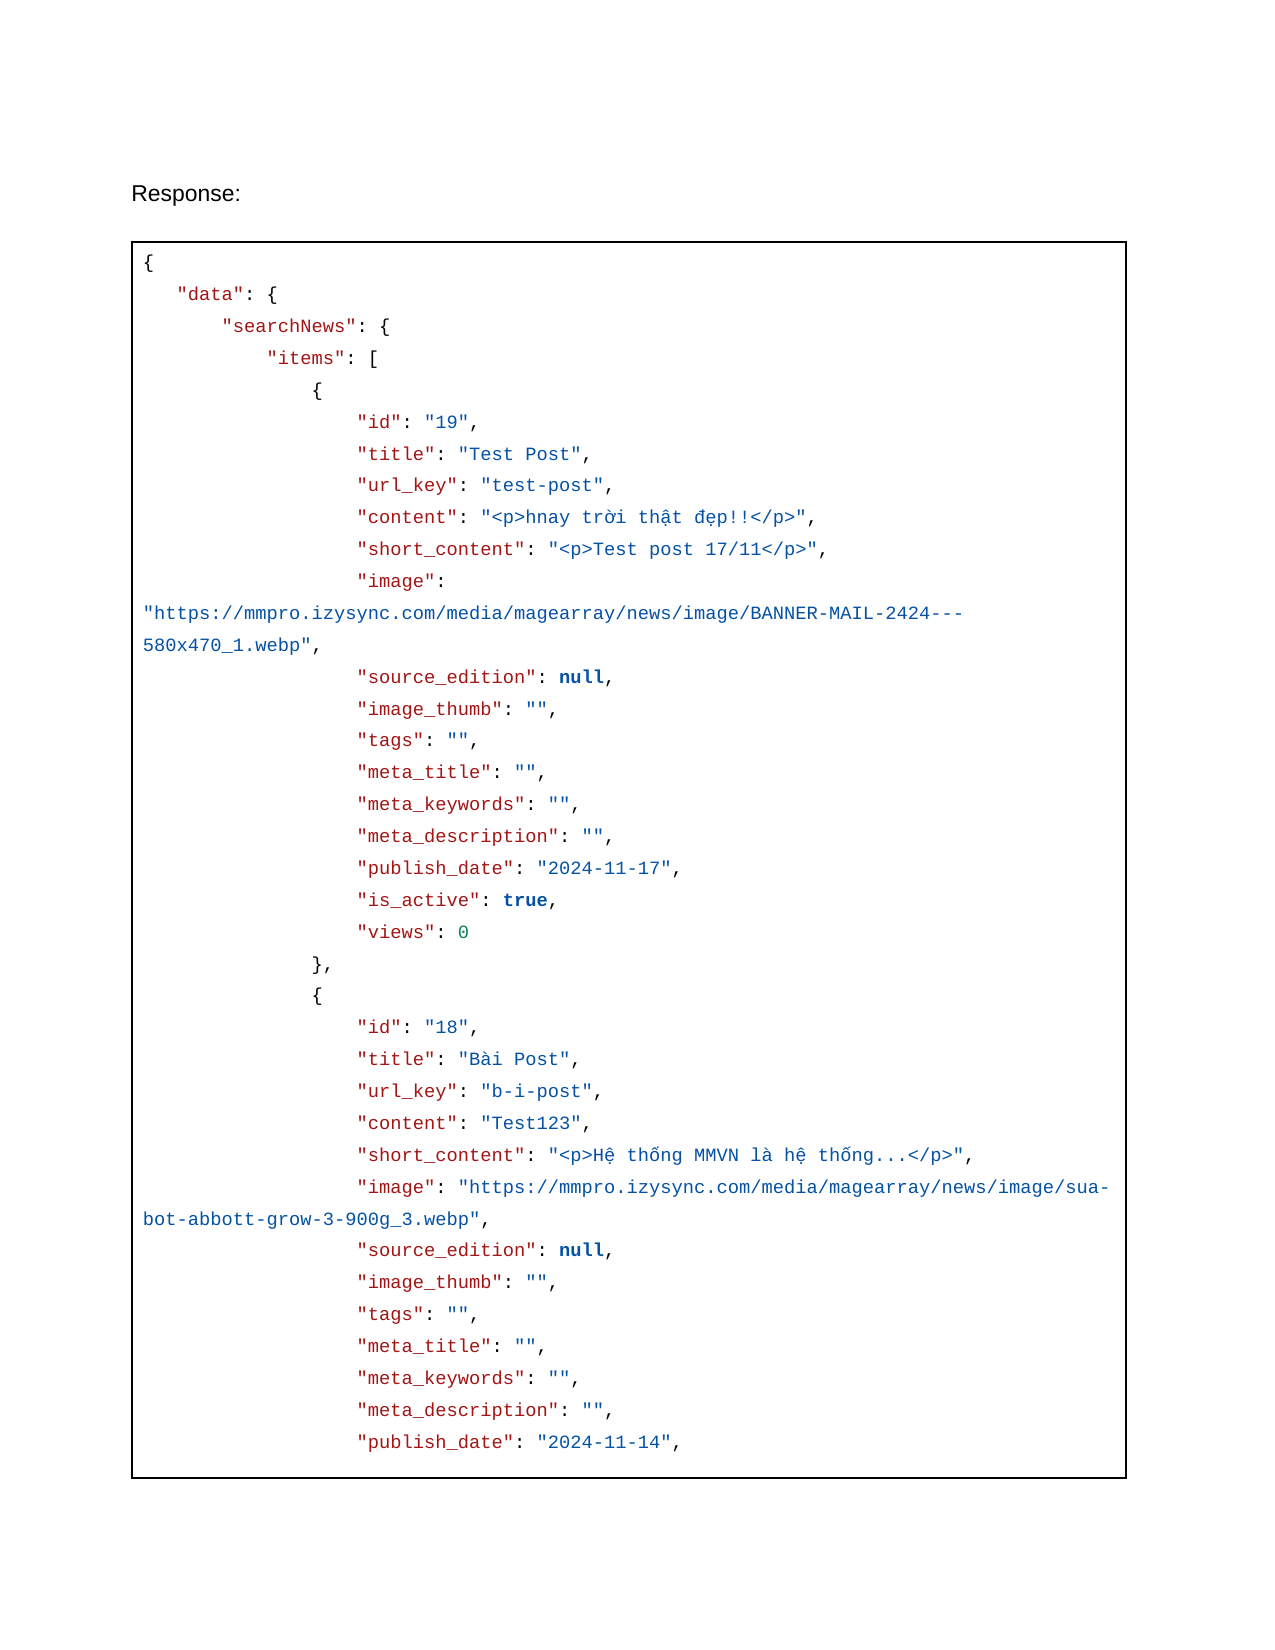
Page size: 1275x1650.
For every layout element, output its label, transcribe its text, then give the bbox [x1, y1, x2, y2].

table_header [133, 243, 1125, 1477]
text Response: [131, 180, 1125, 207]
